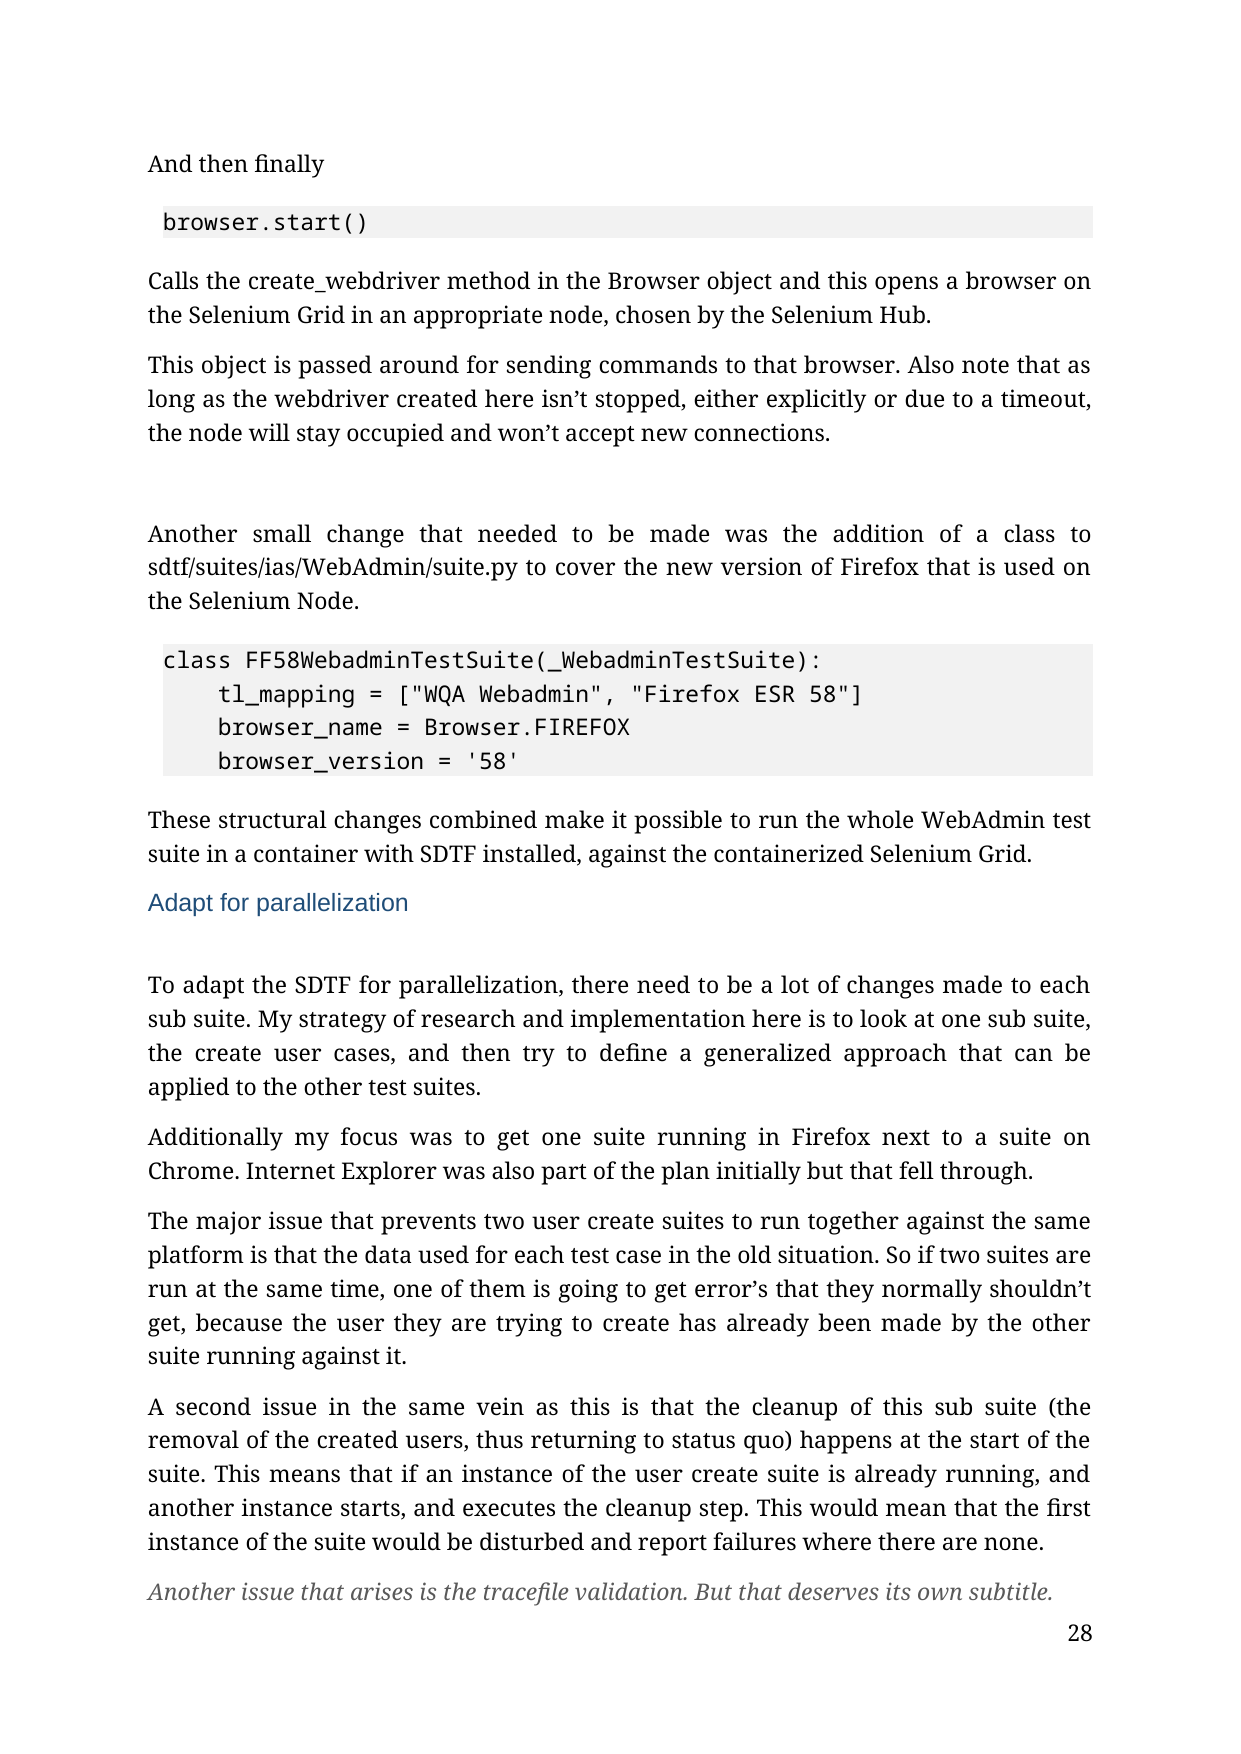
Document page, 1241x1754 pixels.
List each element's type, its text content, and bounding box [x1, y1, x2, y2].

text These structural changes combined make it possible to run the whole WebAdmin test suite in a container with SDTF installed, against the containerized Selenium Grid. [148, 804, 1093, 869]
text tl_mapping = ["WQA Webadmin", "Firefox ESR 58"] [163, 678, 1093, 709]
text class FF58WebadminTestSuite(_WebadminTestSuite): [163, 644, 1093, 675]
text A second issue in the same vein as this is that the cleanup of this sub suite (the removal of the created users, thus returning to status quo) happens at the start of the suite. This means that if an instance of the user create suite is already running, and another instance starts, and executes the cleanup step. This would mean that the first instance of the suite would be disturbed and report failures where there are none. [148, 1391, 1093, 1557]
text browser.start() [163, 206, 1093, 238]
text The major issue that prevents two user create suites to run together against the same platform is that the data used for each test case in the old situation. So if two suites are run at the same time, one of them is going to get error’s that they normally shouldn’t get, because the user they are trying to create has already been made by the other suite running against it. [148, 1205, 1093, 1372]
text And then finally [148, 148, 1093, 179]
text Calls the create_webdriver method in the Browser object and this opens a browser on the Selenium Grid in an appropriate node, chosen by the Selenium Hub. [148, 265, 1093, 330]
text Additionally my focus was to get one suite running in Firefox next to a suite on Chrome. Internet Explorer was also part of the plan initially but that fell through. [148, 1121, 1093, 1186]
text Another small change that needed to be made was the addition of a class to sdtf/suites/ias/WebAdmin/suite.py to cover the new version of Firefox that is used on the Selenium Node. [148, 518, 1093, 616]
text Another issue that arises is the tracefile validation. But that deserves its own subtitle. [148, 1576, 1093, 1607]
text This object is passed around for sending commands to that browser. Also note that as long as the webdriver created here isn’t stopped, either explicitly or due to a timeout, the node will stay occupied and won’t accept new connections. [148, 349, 1093, 448]
text browser_name = Browser.FIREFOX [163, 711, 1093, 743]
text browser_version = '58' [163, 745, 1093, 776]
text To adapt the SDTF for parallelization, there need to be a lot of changes made to each sub suite. My strategy of research and implementation here is to look at one sub suite, the create user cases, and then try to define a generalized approach that can be applied to the other test suites. [148, 969, 1093, 1102]
subtitle Adapt for parallelization [148, 888, 1093, 917]
